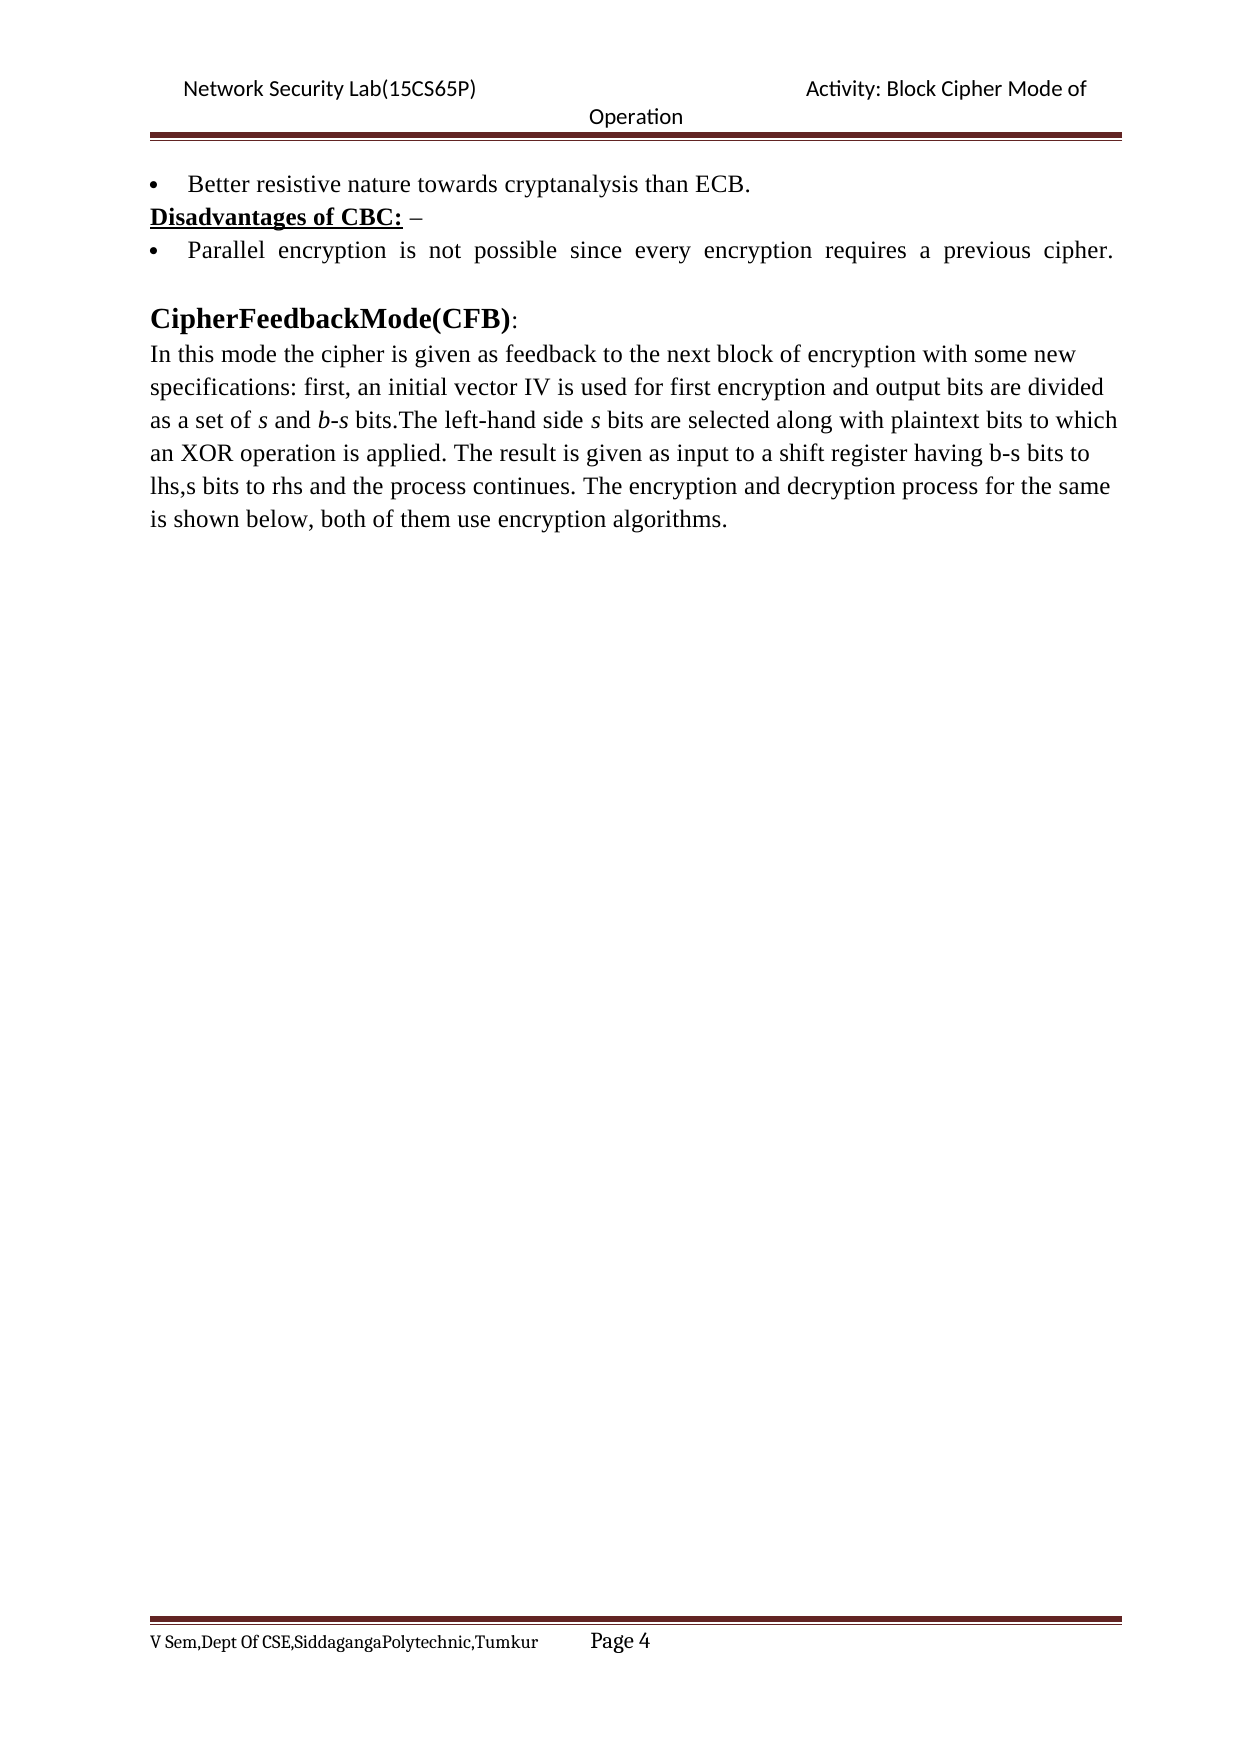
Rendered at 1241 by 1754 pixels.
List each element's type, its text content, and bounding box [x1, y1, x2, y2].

text CipherFeedbackMode(CFB): In this mode the cipher is given as feedback to the next block of encryption with some new specifications: first, an initial vector IV is used for first encryption and output bits are divided as a set of s and b-s bits.The left-hand side s bits are selected along with plaintext bits to which an XOR operation is applied. The result is given as input to a shift register having b-s bits to lhs,s bits to rhs and the process continues. The encryption and decryption process for the same is shown below, both of them use encryption algorithms. [150, 301, 1122, 533]
list Parallel encryption is not possible since every encryption requires a previous cipher. [150, 235, 1122, 297]
list Better resistive nature towards cryptanalysis than ECB. [150, 169, 1122, 198]
text Disadvantages of CBC: – [150, 202, 1122, 231]
